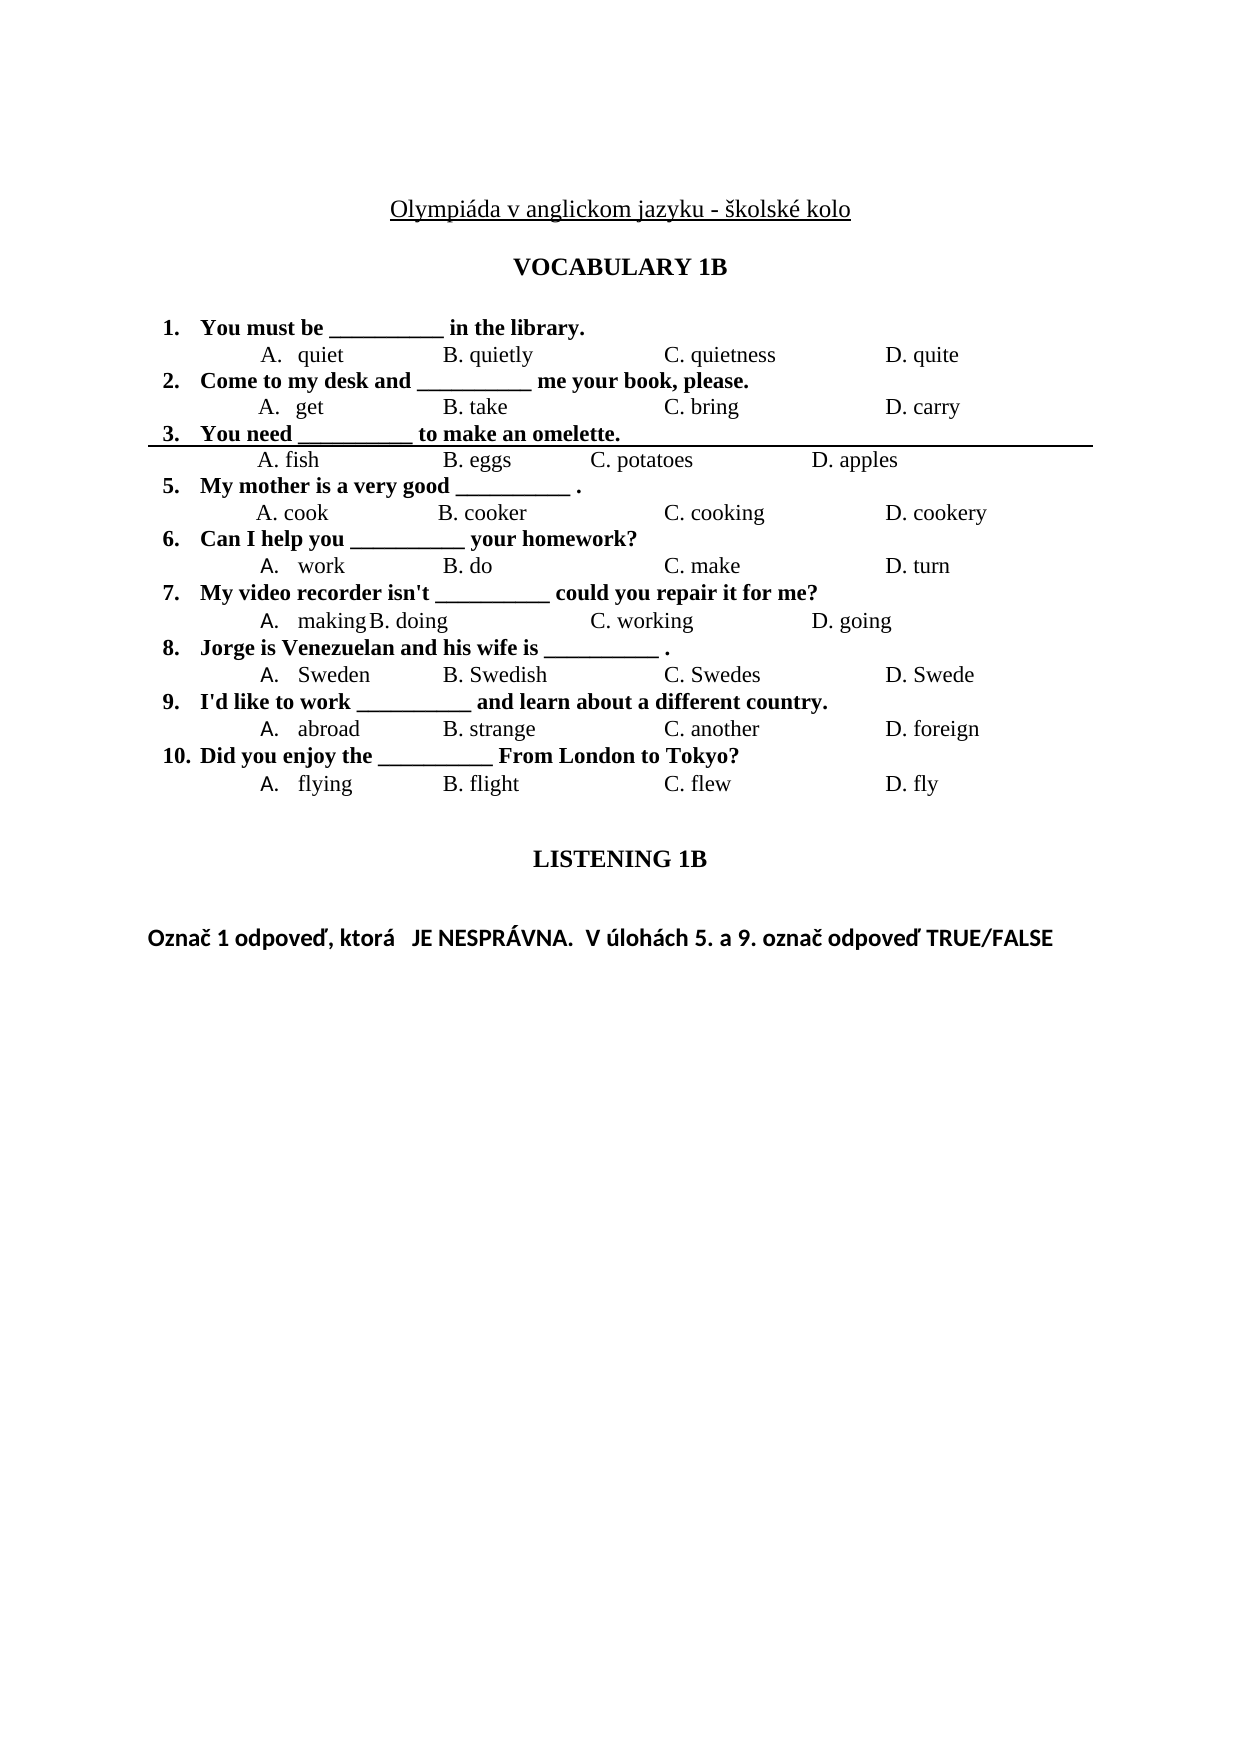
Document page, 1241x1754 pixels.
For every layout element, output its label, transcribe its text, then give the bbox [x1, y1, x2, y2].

list Can I help you __________ your homework? [162, 525, 1093, 551]
list work B. do C. make D. turn [260, 551, 1093, 579]
list A. cook B. cooker C. cooking D. cookery [200, 499, 1093, 525]
list Sweden B. Swedish C. Swedes D. Swede [260, 660, 1093, 688]
text Olympiáda v anglickom jazyku - školské kolo [148, 194, 1093, 223]
list quiet B. quietly C. quietness D. quite [260, 341, 1093, 367]
list Come to my desk and __________ me your book, please. [162, 367, 1093, 393]
list flying B. flight C. flew D. fly [260, 769, 1093, 797]
list abroad B. strange C. another D. foreign [260, 714, 1093, 743]
list You must be __________ in the library. [162, 314, 1093, 341]
list get B. take C. bring D. carry [258, 393, 1093, 420]
list making B. doing C. working D. going [260, 606, 1093, 634]
list Jorge is Venezuelan and his wife is __________ . [162, 634, 1093, 660]
list I'd like to work __________ and learn about a different country. [162, 688, 1093, 714]
list My video recorder isn't __________ could you repair it for me? [162, 579, 1093, 606]
list A:A.A. A. fish B. eggs C. potatoes D. apples [223, 447, 1093, 472]
text Označ 1 odpoveď, ktorá JE NESPRÁVNA. V úlohách 5. a 9. označ odpoveď TRUE/FALSE [148, 922, 1093, 953]
list My mother is a very good __________ . [162, 472, 1093, 499]
text LISTENING 1B [148, 844, 1093, 873]
list You need __________ to make an omelette. [162, 420, 1093, 445]
text VOCABULARY 1B [148, 252, 1093, 281]
list Did you enjoy the __________ From London to Tokyo? [162, 743, 1093, 769]
